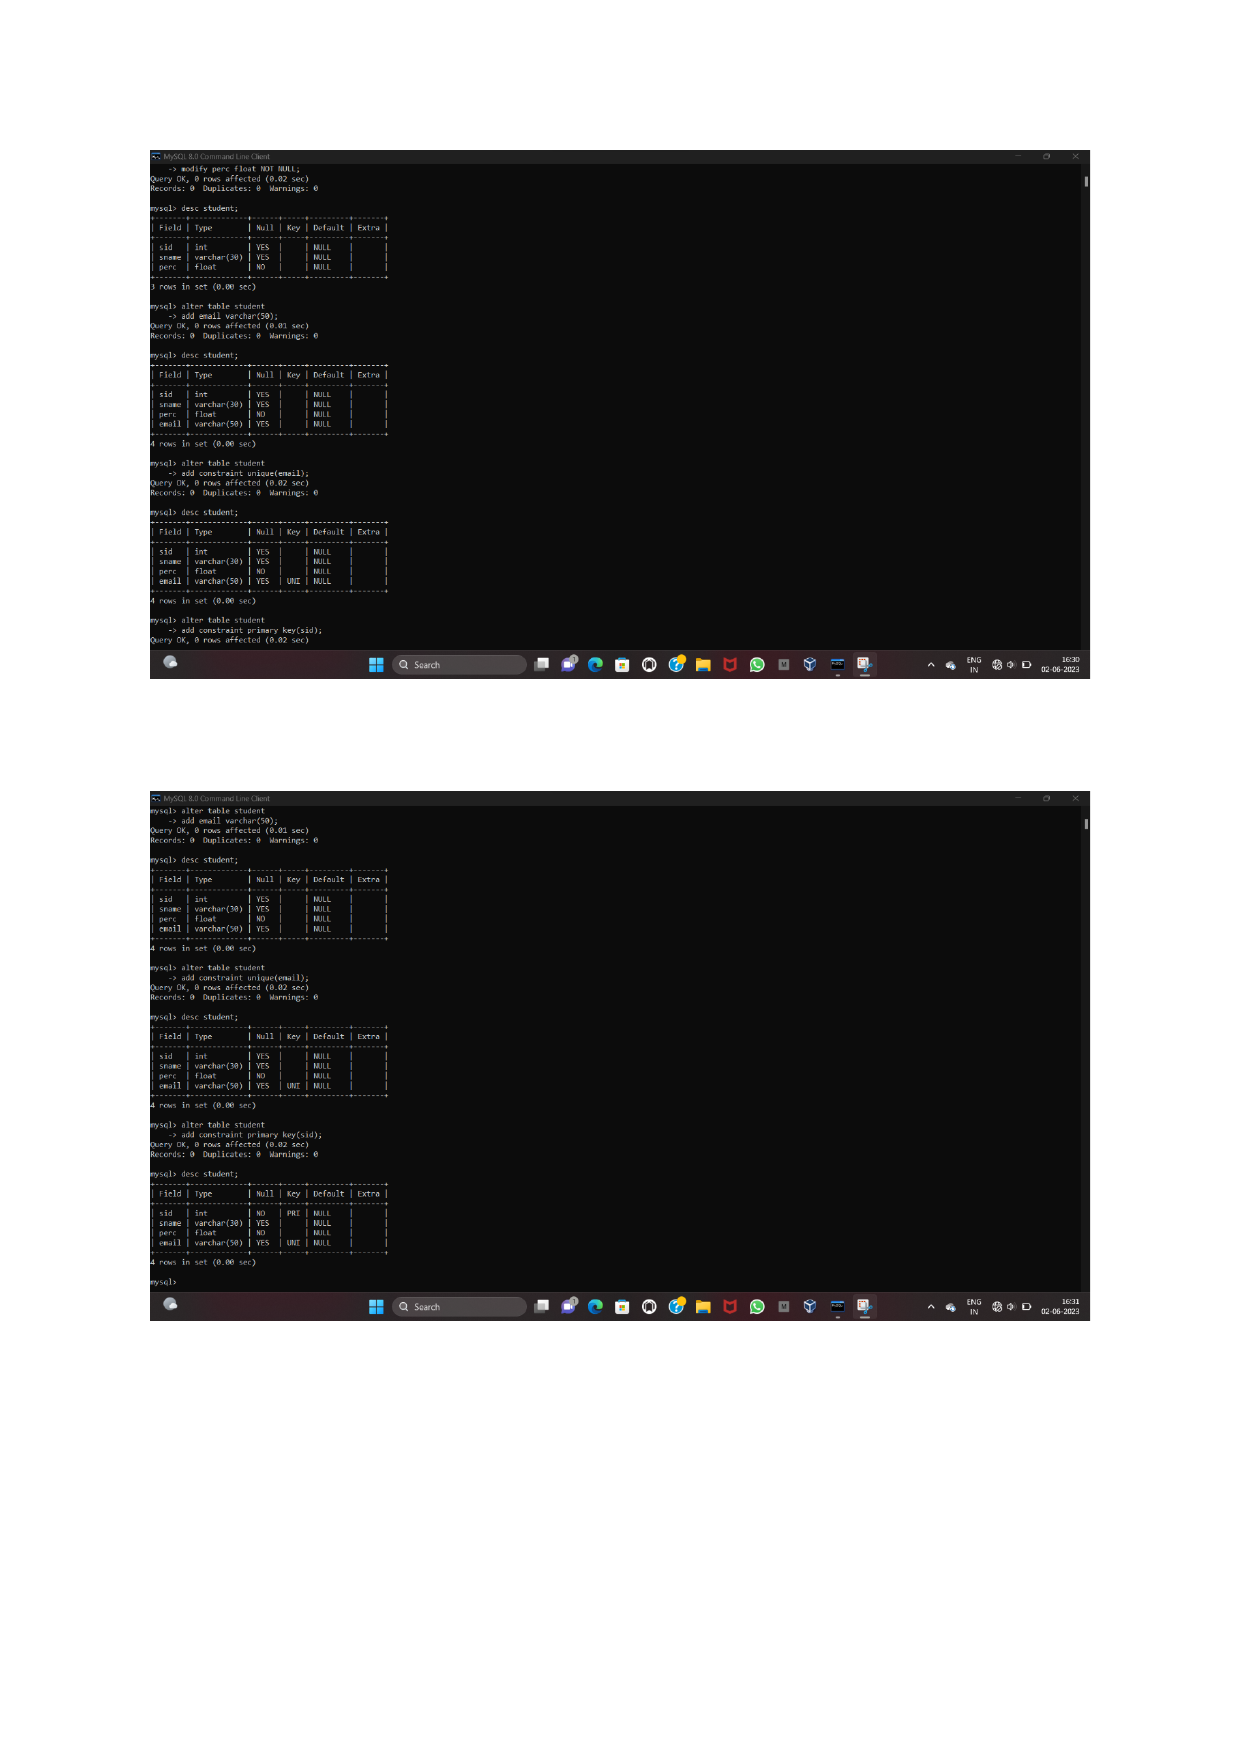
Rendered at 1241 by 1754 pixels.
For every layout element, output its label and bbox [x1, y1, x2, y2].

picture [150, 791, 1091, 1321]
picture [150, 150, 1091, 679]
